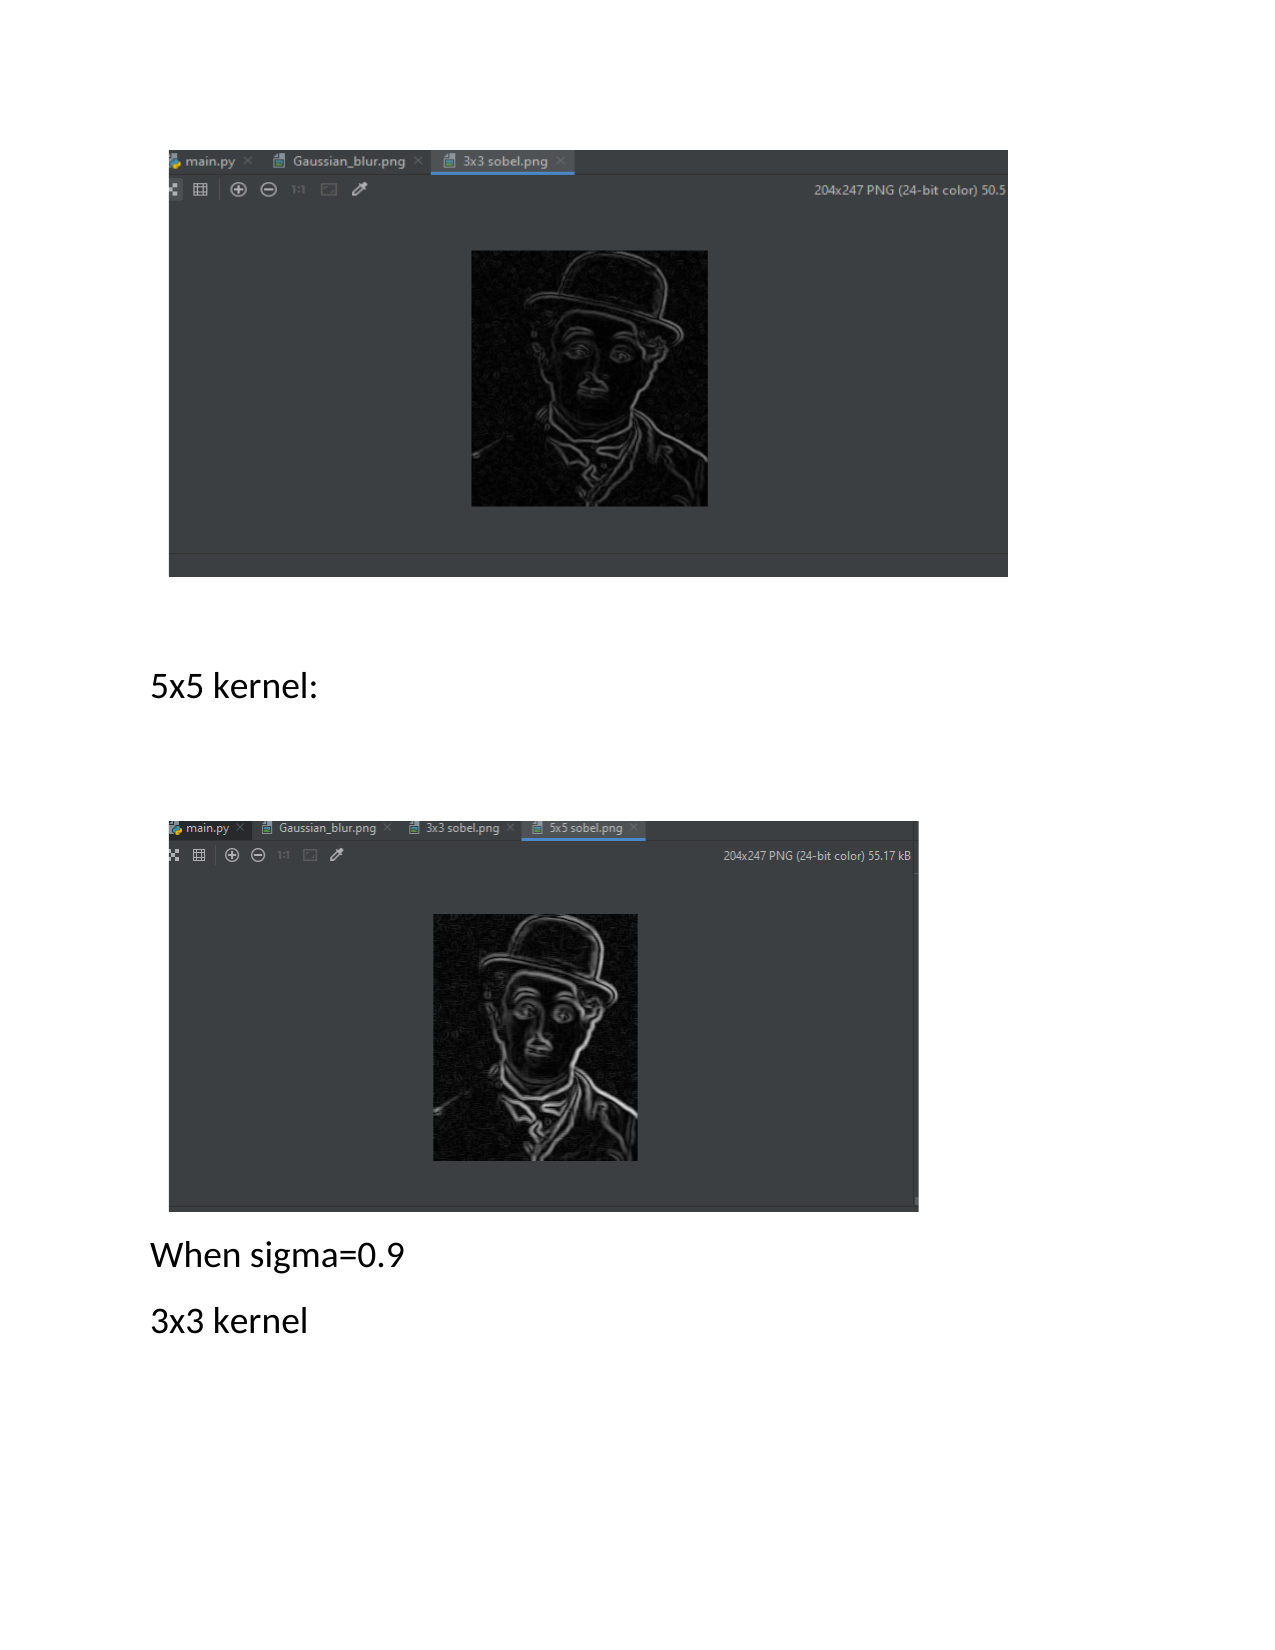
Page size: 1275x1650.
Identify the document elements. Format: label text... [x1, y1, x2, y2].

text When sigma=0.9 [150, 1231, 1125, 1277]
text 3x3 kernel [150, 1297, 1125, 1343]
text 5x5 kernel: [150, 662, 1125, 707]
